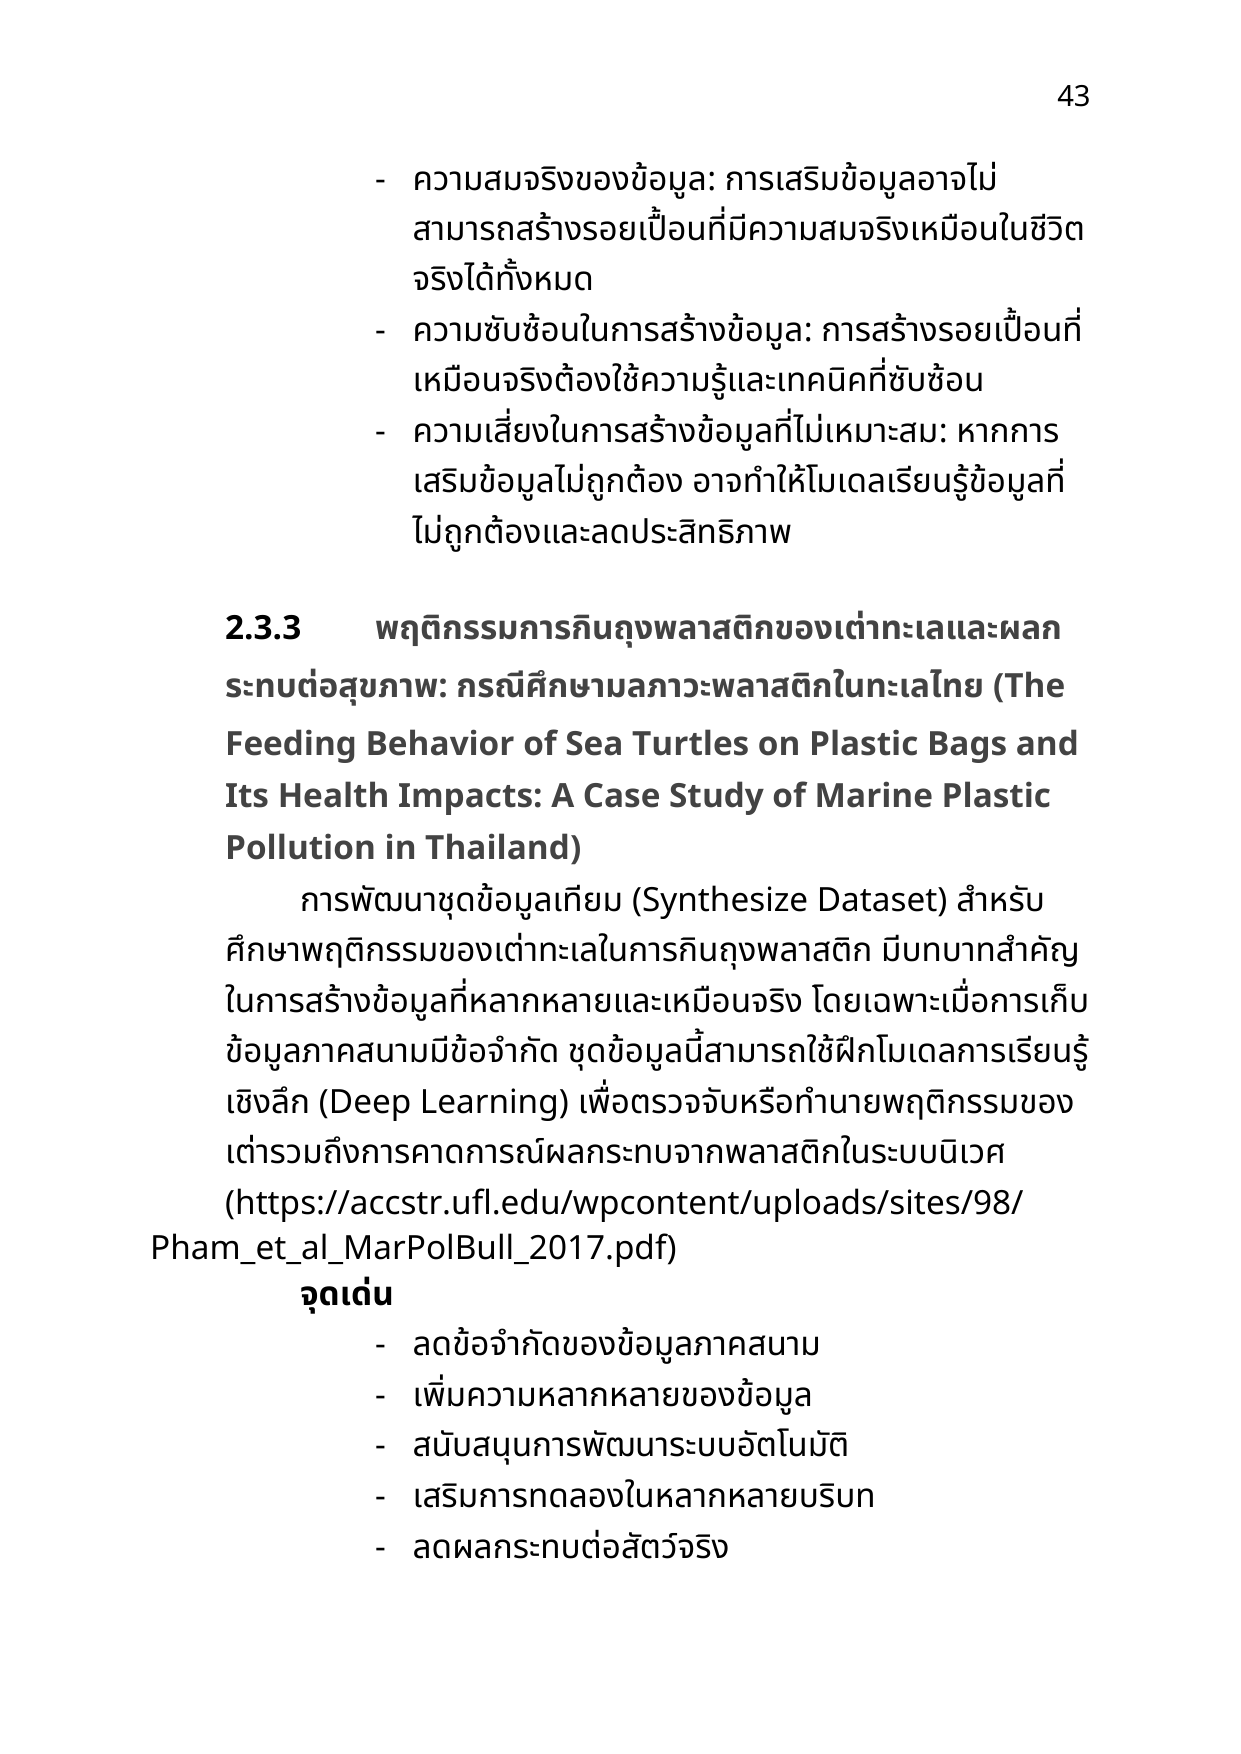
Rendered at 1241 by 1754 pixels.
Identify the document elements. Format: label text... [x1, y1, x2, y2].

list ความซับซ้อนในการสร้างข้อมูล: การสร้างรอยเปื้อนที่เหมือนจริงต้องใช้ความรู้และเทคนิคที่ซับซ้อน [375, 306, 1090, 407]
list เสริมการทดลองในหลากหลายบริบท [375, 1472, 1090, 1522]
text (https://accstr.ufl.edu/wpcontent/uploads/sites/98/Pham_et_al_MarPolBull_2017.pdf) [150, 1179, 1090, 1269]
text 2.3.3 พฤติกรรมการกินถุงพลาสติกของเต่าทะเลและผลกระทบต่อสุขภาพ: กรณีศึกษามลภาวะพลาสติกในทะเลไทย (The Feeding Behavior of Sea Turtles on Plastic Bags and Its Health Impacts: A Case Study of Marine Plastic Pollution in Thailand) [225, 604, 1090, 869]
list เพิ่มความหลากหลายของข้อมูล [375, 1371, 1090, 1421]
list สนับสนุนการพัฒนาระบบอัตโนมัติ [375, 1421, 1090, 1472]
text การพัฒนาชุดข้อมูลเทียม (Synthesize Dataset) สำหรับศึกษาพฤติกรรมของเต่าทะเลในการกินถุงพลาสติก มีบทบาทสำคัญในการสร้างข้อมูลที่หลากหลายและเหมือนจริง โดยเฉพาะเมื่อการเก็บข้อมูลภาคสนามมีข้อจำกัด ชุดข้อมูลนี้สามารถใช้ฝึกโมเดลการเรียนรู้เชิงลึก (Deep Learning) เพื่อตรวจจับหรือทำนายพฤติกรรมของเต่ารวมถึงการคาดการณ์ผลกระทบจากพลาสติกในระบบนิเวศ [225, 876, 1090, 1179]
list ความเสี่ยงในการสร้างข้อมูลที่ไม่เหมาะสม: หากการเสริมข้อมูลไม่ถูกต้อง อาจทำให้โมเดลเรียนรู้ข้อมูลที่ไม่ถูกต้องและลดประสิทธิภาพ [375, 407, 1090, 558]
list ลดข้อจำกัดของข้อมูลภาคสนาม [375, 1320, 1090, 1371]
text จุดเด่น [225, 1269, 1090, 1320]
list ลดผลกระทบต่อสัตว์จริง [375, 1522, 1090, 1573]
list ความสมจริงของข้อมูล: การเสริมข้อมูลอาจไม่สามารถสร้างรอยเปื้อนที่มีความสมจริงเหมือนในชีวิตจริงได้ทั้งหมด [375, 154, 1090, 306]
